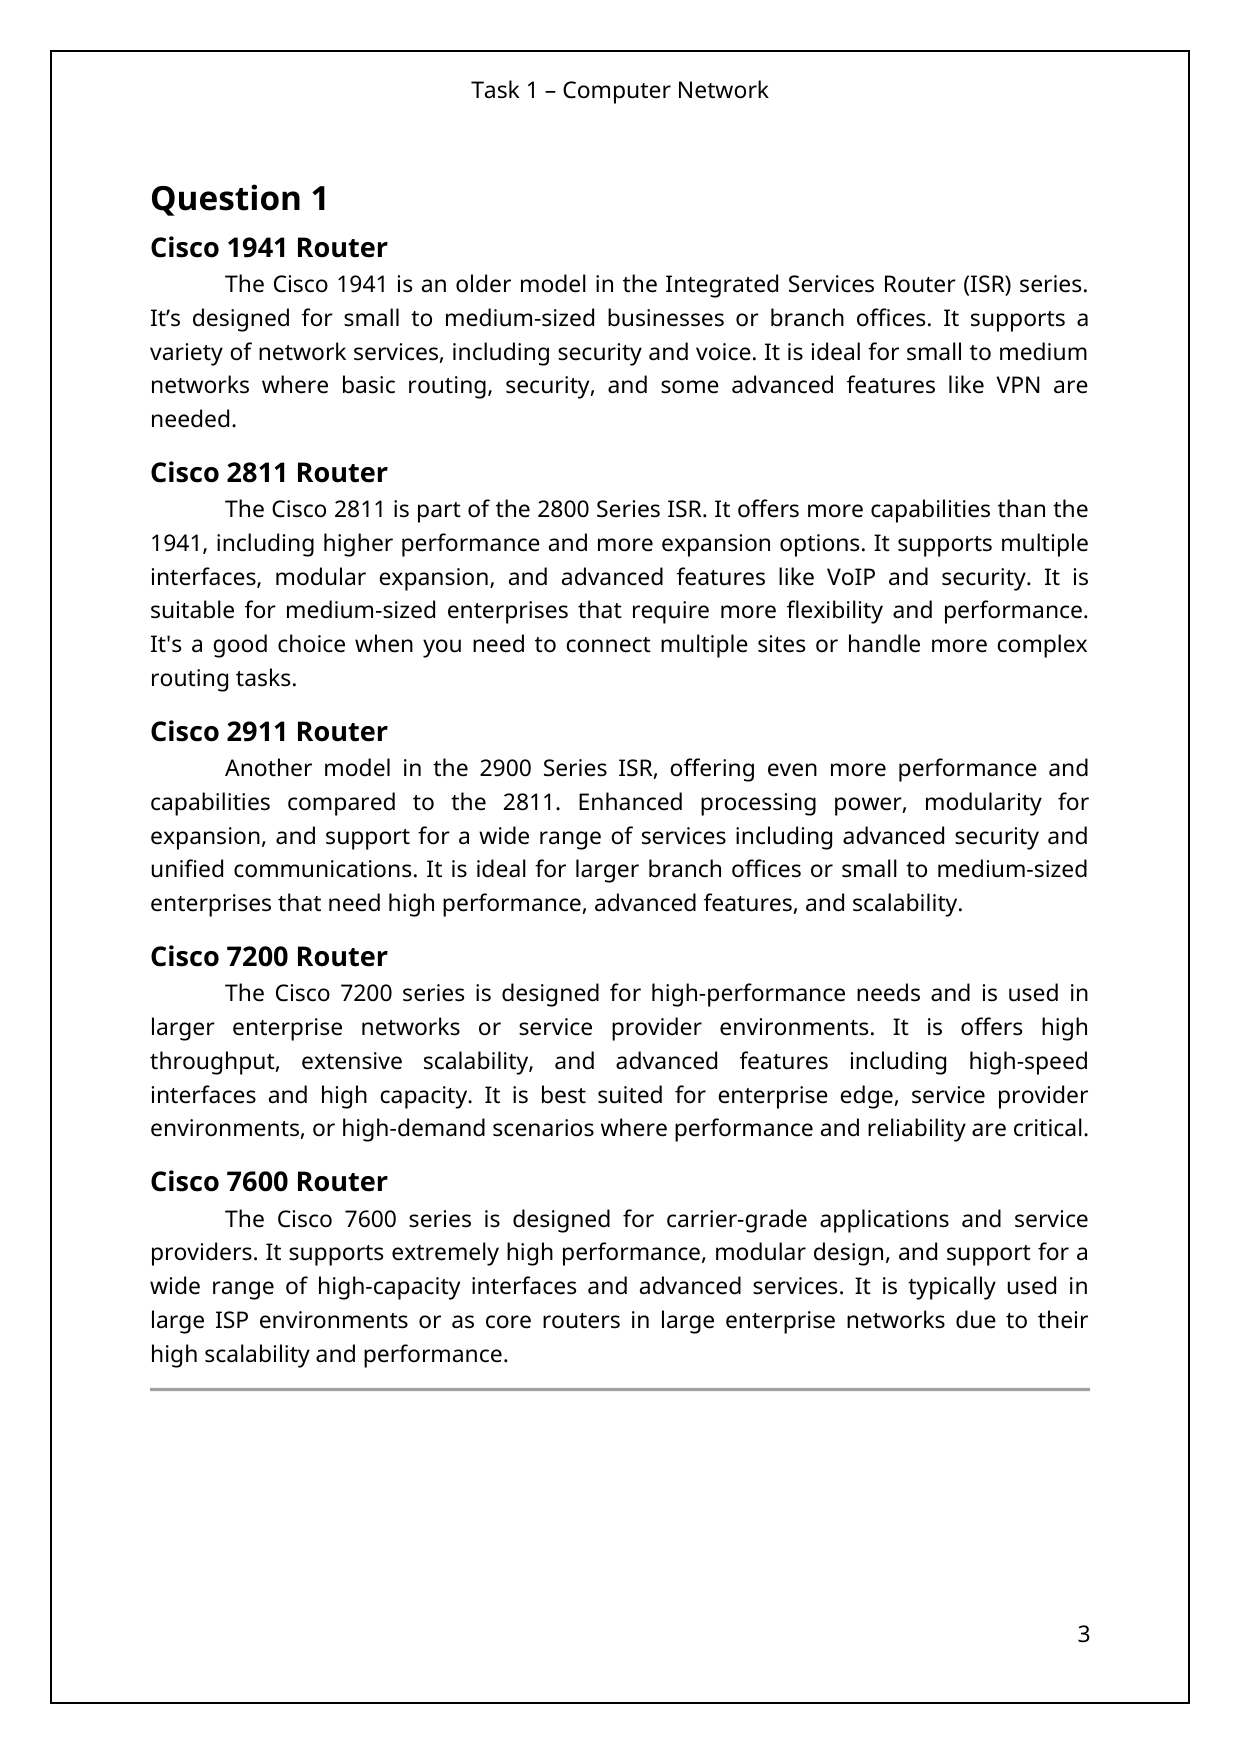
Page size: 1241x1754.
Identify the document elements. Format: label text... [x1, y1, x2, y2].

text The Cisco 7200 series is designed for high-performance needs and is used in larger enterprise networks or service provider environments. It is offers high throughput, extensive scalability, and advanced features including high-speed interfaces and high capacity. It is best suited for enterprise edge, service provider environments, or high-demand scenarios where performance and reliability are critical. [150, 977, 1090, 1143]
text The Cisco 2811 is part of the 2800 Series ISR. It offers more capabilities than the 1941, including higher performance and more expansion options. It supports multiple interfaces, modular expansion, and advanced features like VoIP and security. It is suitable for medium-sized enterprises that require more flexibility and performance. It's a good choice when you need to connect multiple sites or handle more complex routing tasks. [150, 493, 1090, 693]
subtitle Cisco 2811 Router [150, 453, 1090, 490]
text Another model in the 2900 Series ISR, offering even more performance and capabilities compared to the 2811. Enhanced processing power, modularity for expansion, and support for a wide range of services including advanced security and unified communications. It is ideal for larger branch offices or small to medium-sized enterprises that need high performance, advanced features, and scalability. [150, 752, 1090, 918]
subtitle Cisco 1941 Router [150, 228, 1090, 265]
subtitle Cisco 7200 Router [150, 937, 1090, 974]
subtitle Cisco 7600 Router [150, 1163, 1090, 1199]
subtitle Cisco 2911 Router [150, 712, 1090, 749]
text The Cisco 1941 is an older model in the Integrated Services Router (ISR) series. It’s designed for small to medium-sized businesses or branch offices. It supports a variety of network services, including security and voice. It is ideal for small to medium networks where basic routing, security, and some advanced features like VPN are needed. [150, 268, 1090, 434]
subtitle Question 1 [150, 175, 1090, 220]
text The Cisco 7600 series is designed for carrier-grade applications and service providers. It supports extremely high performance, modular design, and support for a wide range of high-capacity interfaces and advanced services. It is typically used in large ISP environments or as core routers in large enterprise networks due to their high scalability and performance. [150, 1202, 1090, 1369]
